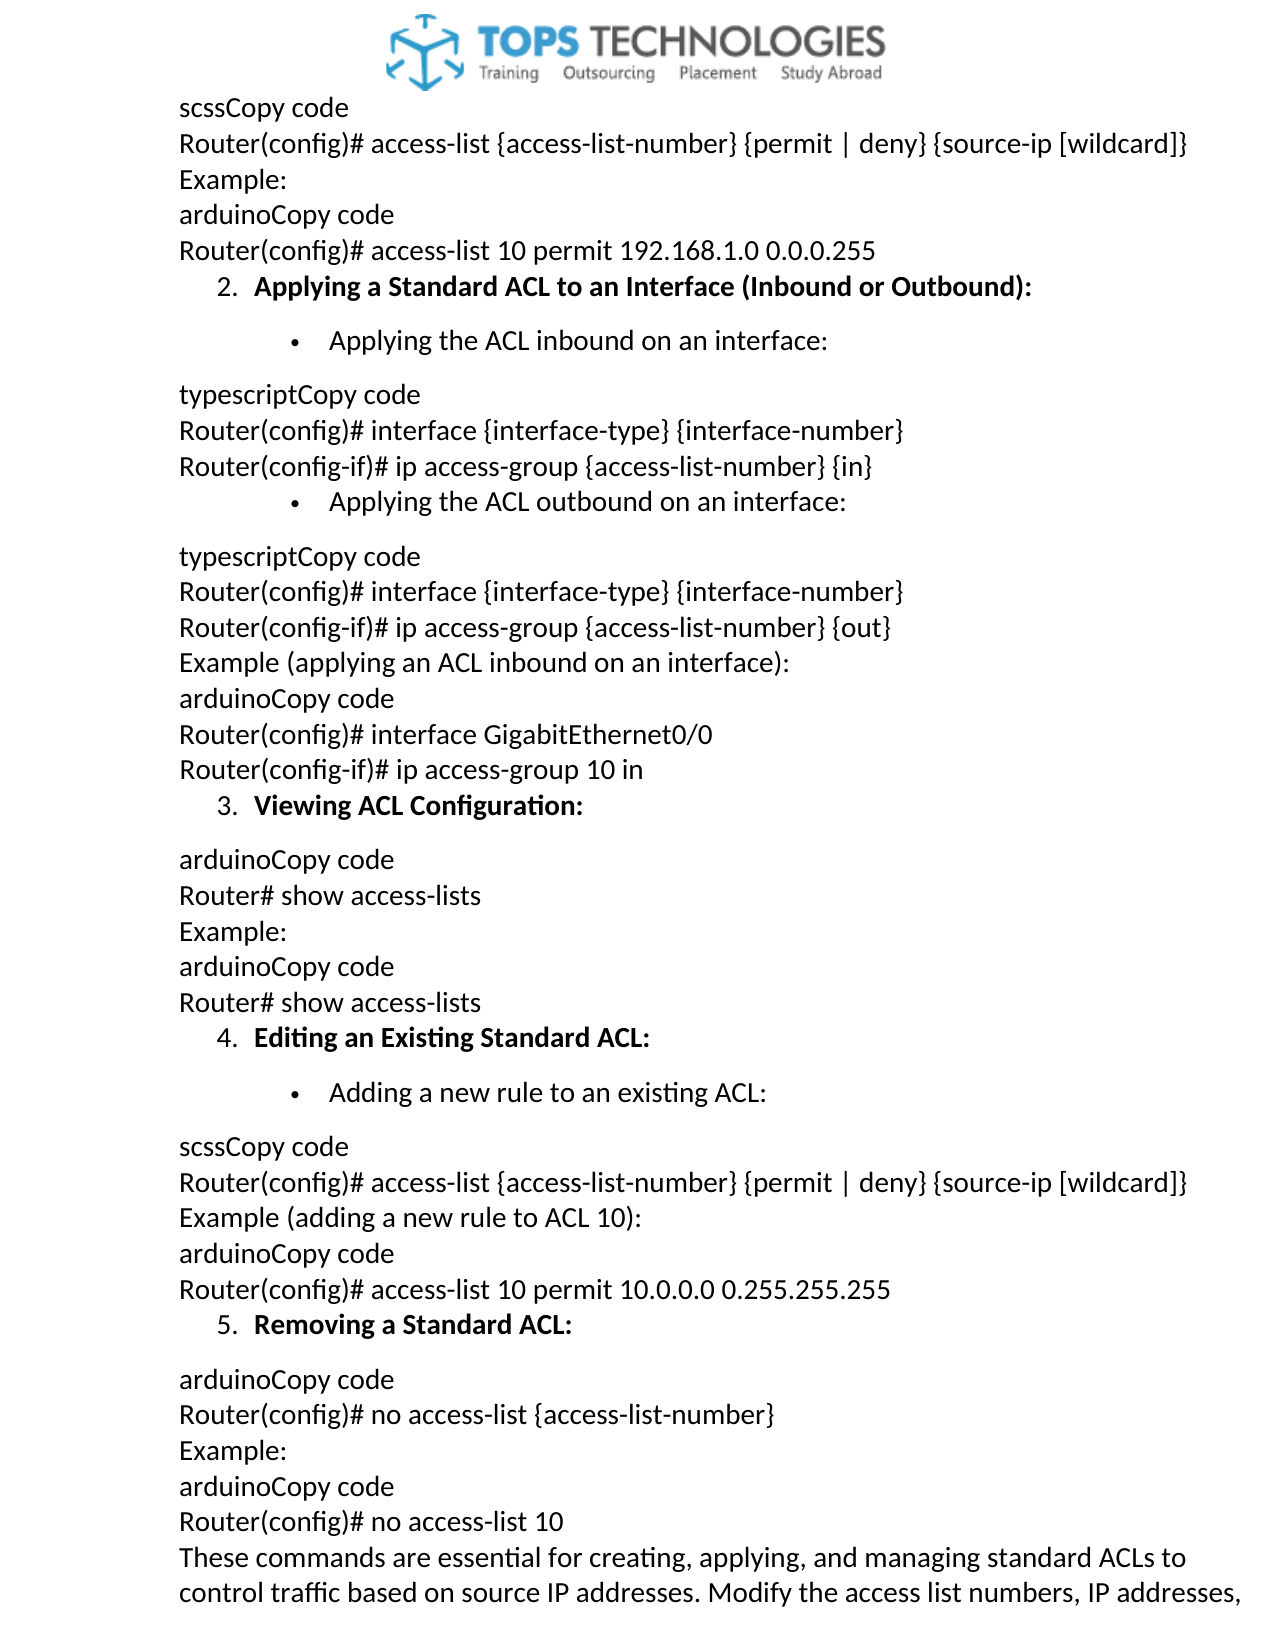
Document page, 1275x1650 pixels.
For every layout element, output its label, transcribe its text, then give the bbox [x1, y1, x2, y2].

list Adding a new rule to an existing ACL: [291, 1074, 1275, 1109]
list Applying a Standard ACL to an Interface (Inbound or Outbound): [216, 268, 1275, 303]
text Example (adding a new rule to ACL 10): [179, 1199, 1275, 1235]
text Router(config)# no access-list 10 [179, 1503, 1275, 1539]
text Router# show access-lists [179, 984, 1275, 1019]
text Router(config)# access-list {access-list-number} {permit | deny} {source-ip [wildcard]} [179, 1164, 1275, 1199]
text Example: [179, 161, 1275, 196]
text Router(config)# interface {interface-type} {interface-number} [179, 573, 1275, 609]
text Example: [179, 913, 1275, 948]
list Editing an Existing Standard ACL: [216, 1019, 1275, 1055]
text scssCopy code [179, 89, 1275, 125]
text arduinoCopy code [179, 948, 1275, 984]
text Router(config-if)# ip access-group 10 in [48, 751, 1275, 787]
text Router(config)# interface {interface-type} {interface-number} [179, 412, 1275, 448]
text arduinoCopy code [179, 1235, 1275, 1271]
text arduinoCopy code [179, 680, 1275, 716]
list Applying the ACL inbound on an interface: [291, 322, 1275, 358]
text arduinoCopy code [179, 841, 1275, 877]
list Removing a Standard ACL: [216, 1306, 1275, 1342]
text Router(config)# no access-list {access-list-number} [179, 1396, 1275, 1432]
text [179, 1539, 1275, 1610]
text Example (applying an ACL inbound on an interface): [179, 644, 1275, 680]
text Router(config)# access-list {access-list-number} {permit | deny} {source-ip [wildcard]} [179, 125, 1275, 161]
text arduinoCopy code [179, 1468, 1275, 1503]
text Example: [179, 1432, 1275, 1468]
text scssCopy code [179, 1128, 1275, 1164]
text Router(config)# access-list 10 permit 10.0.0.0 0.255.255.255 [179, 1271, 1275, 1306]
text Router(config-if)# ip access-group {access-list-number} {out} [179, 609, 1275, 644]
text Router# show access-lists [179, 877, 1275, 913]
text arduinoCopy code [179, 196, 1275, 232]
text typescriptCopy code [179, 376, 1275, 412]
text arduinoCopy code [179, 1361, 1275, 1396]
text Router(config)# access-list 10 permit 192.168.1.0 0.0.0.255 [179, 232, 1275, 268]
text Router(config-if)# ip access-group {access-list-number} {in} [179, 448, 1275, 483]
text Router(config)# interface GigabitEthernet0/0 [179, 716, 1275, 751]
list Viewing ACL Configuration: [216, 787, 1275, 823]
text typescriptCopy code [179, 538, 1275, 573]
list Applying the ACL outbound on an interface: [291, 483, 1275, 519]
picture [386, 14, 886, 89]
